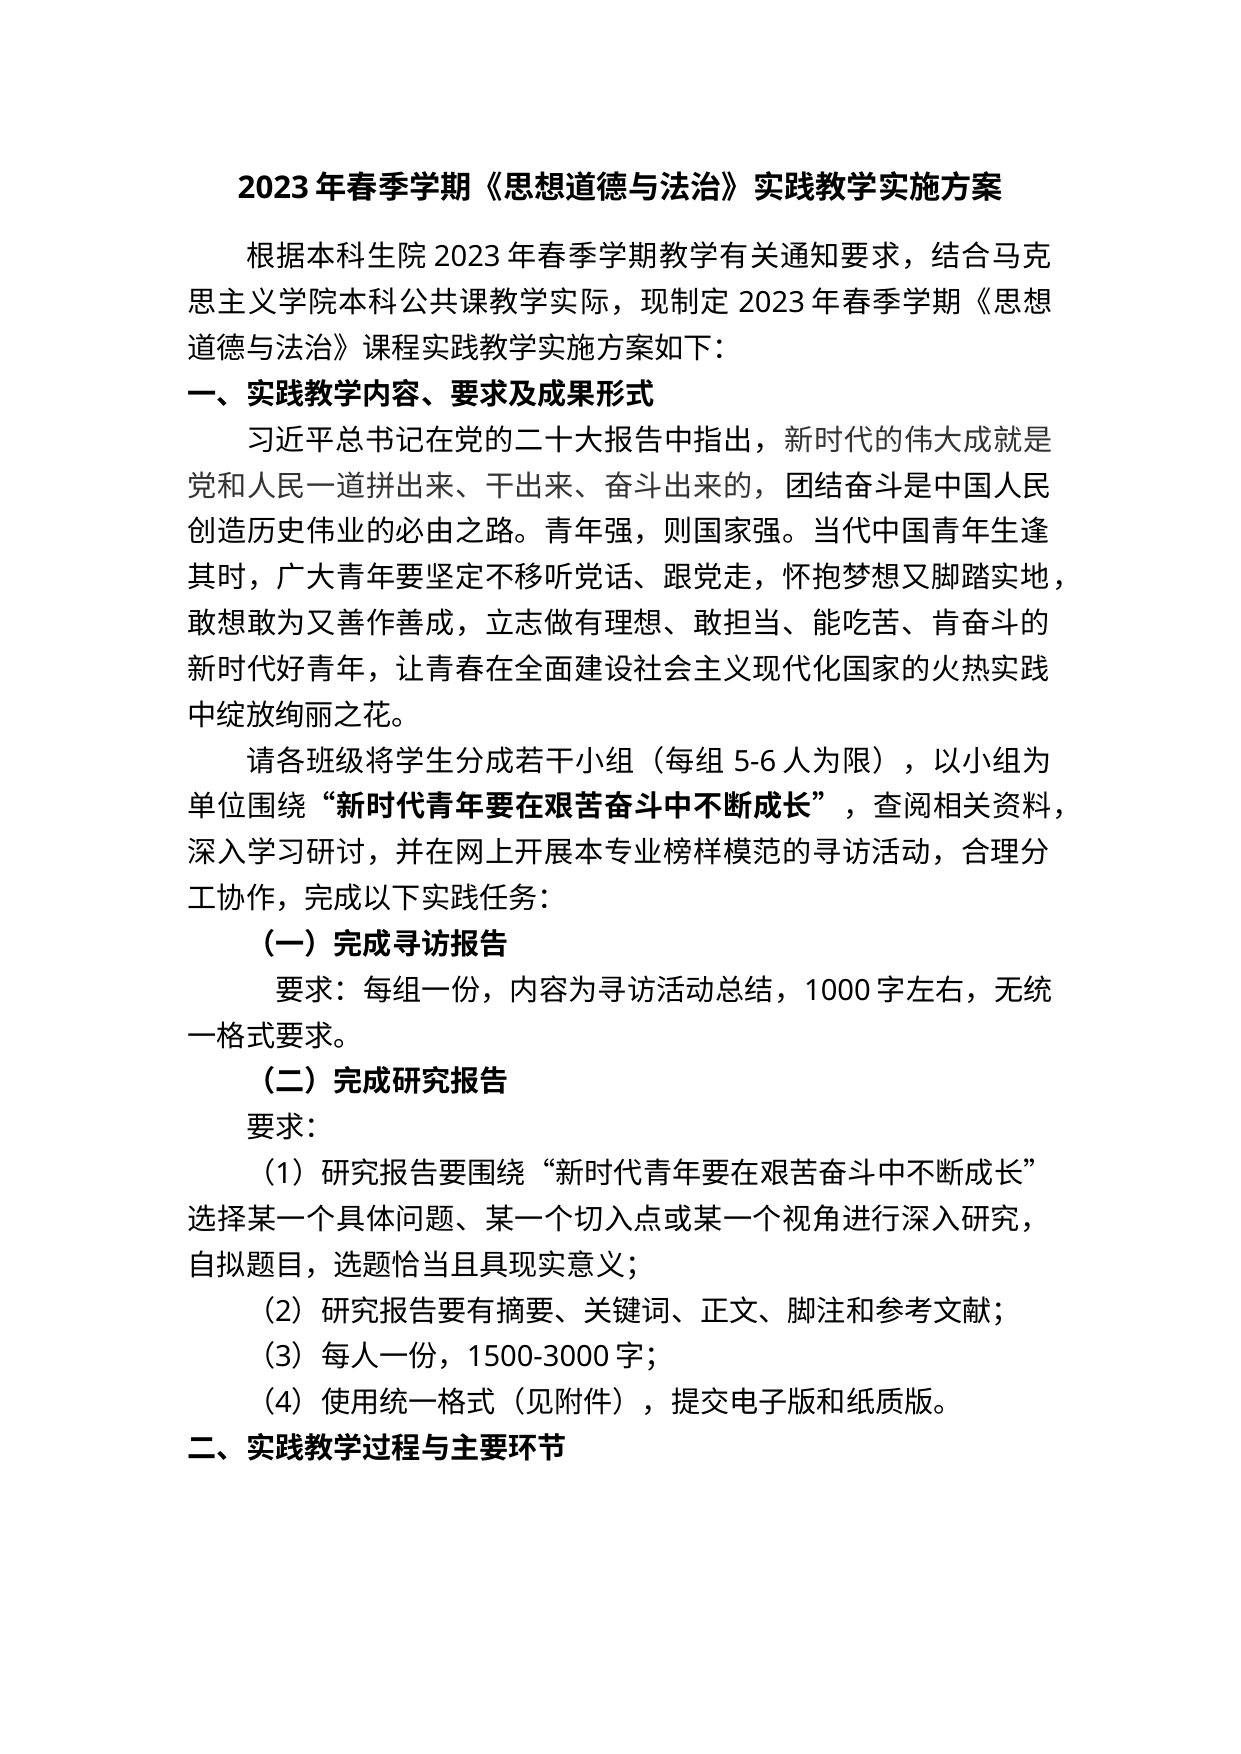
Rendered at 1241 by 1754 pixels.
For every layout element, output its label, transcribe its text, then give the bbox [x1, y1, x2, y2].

text 一、实践教学内容、要求及成果形式 [187, 368, 1053, 413]
text （一）完成寻访报告 [187, 918, 1053, 963]
text 2023年春季学期《思想道德与法治》实践教学实施方案 [187, 162, 1053, 207]
text 二、实践教学过程与主要环节 [187, 1422, 1053, 1468]
text 根据本科生院2023年春季学期教学有关通知要求，结合马克思主义学院本科公共课教学实际，现制定2023年春季学期《思想道德与法治》课程实践教学实施方案如下： [187, 230, 1053, 368]
text 要求： [187, 1101, 1053, 1147]
text （4）使用统一格式（见附件），提交电子版和纸质版。 [187, 1376, 1053, 1422]
text （1）研究报告要围绕“新时代青年要在艰苦奋斗中不断成长”选择某一个具体问题、某一个切入点或某一个视角进行深入研究，自拟题目，选题恰当且具现实意义； [187, 1147, 1053, 1284]
text 请各班级将学生分成若干小组（每组5-6人为限），以小组为单位围绕“新时代青年要在艰苦奋斗中不断成长”，查阅相关资料，深入学习研讨，并在网上开展本专业榜样模范的寻访活动，合理分工协作，完成以下实践任务： [187, 734, 1053, 918]
text （3）每人一份，1500-3000字； [187, 1330, 1053, 1376]
text （2）研究报告要有摘要、关键词、正文、脚注和参考文献； [187, 1284, 1053, 1330]
text 习近平总书记在党的二十大报告中指出，新时代的伟大成就是党和人民一道拼出来、干出来、奋斗出来的，团结奋斗是中国人民创造历史伟业的必由之路。青年强，则国家强。当代中国青年生逢其时，广大青年要坚定不移听党话、跟党走，怀抱梦想又脚踏实地，敢想敢为又善作善成，立志做有理想、敢担当、能吃苦、肯奋斗的新时代好青年，让青春在全面建设社会主义现代化国家的火热实践中绽放绚丽之花。 [187, 413, 1053, 734]
text （二）完成研究报告 [187, 1055, 1053, 1101]
text 要求：每组一份，内容为寻访活动总结，1000字左右，无统一格式要求。 [187, 963, 1053, 1055]
